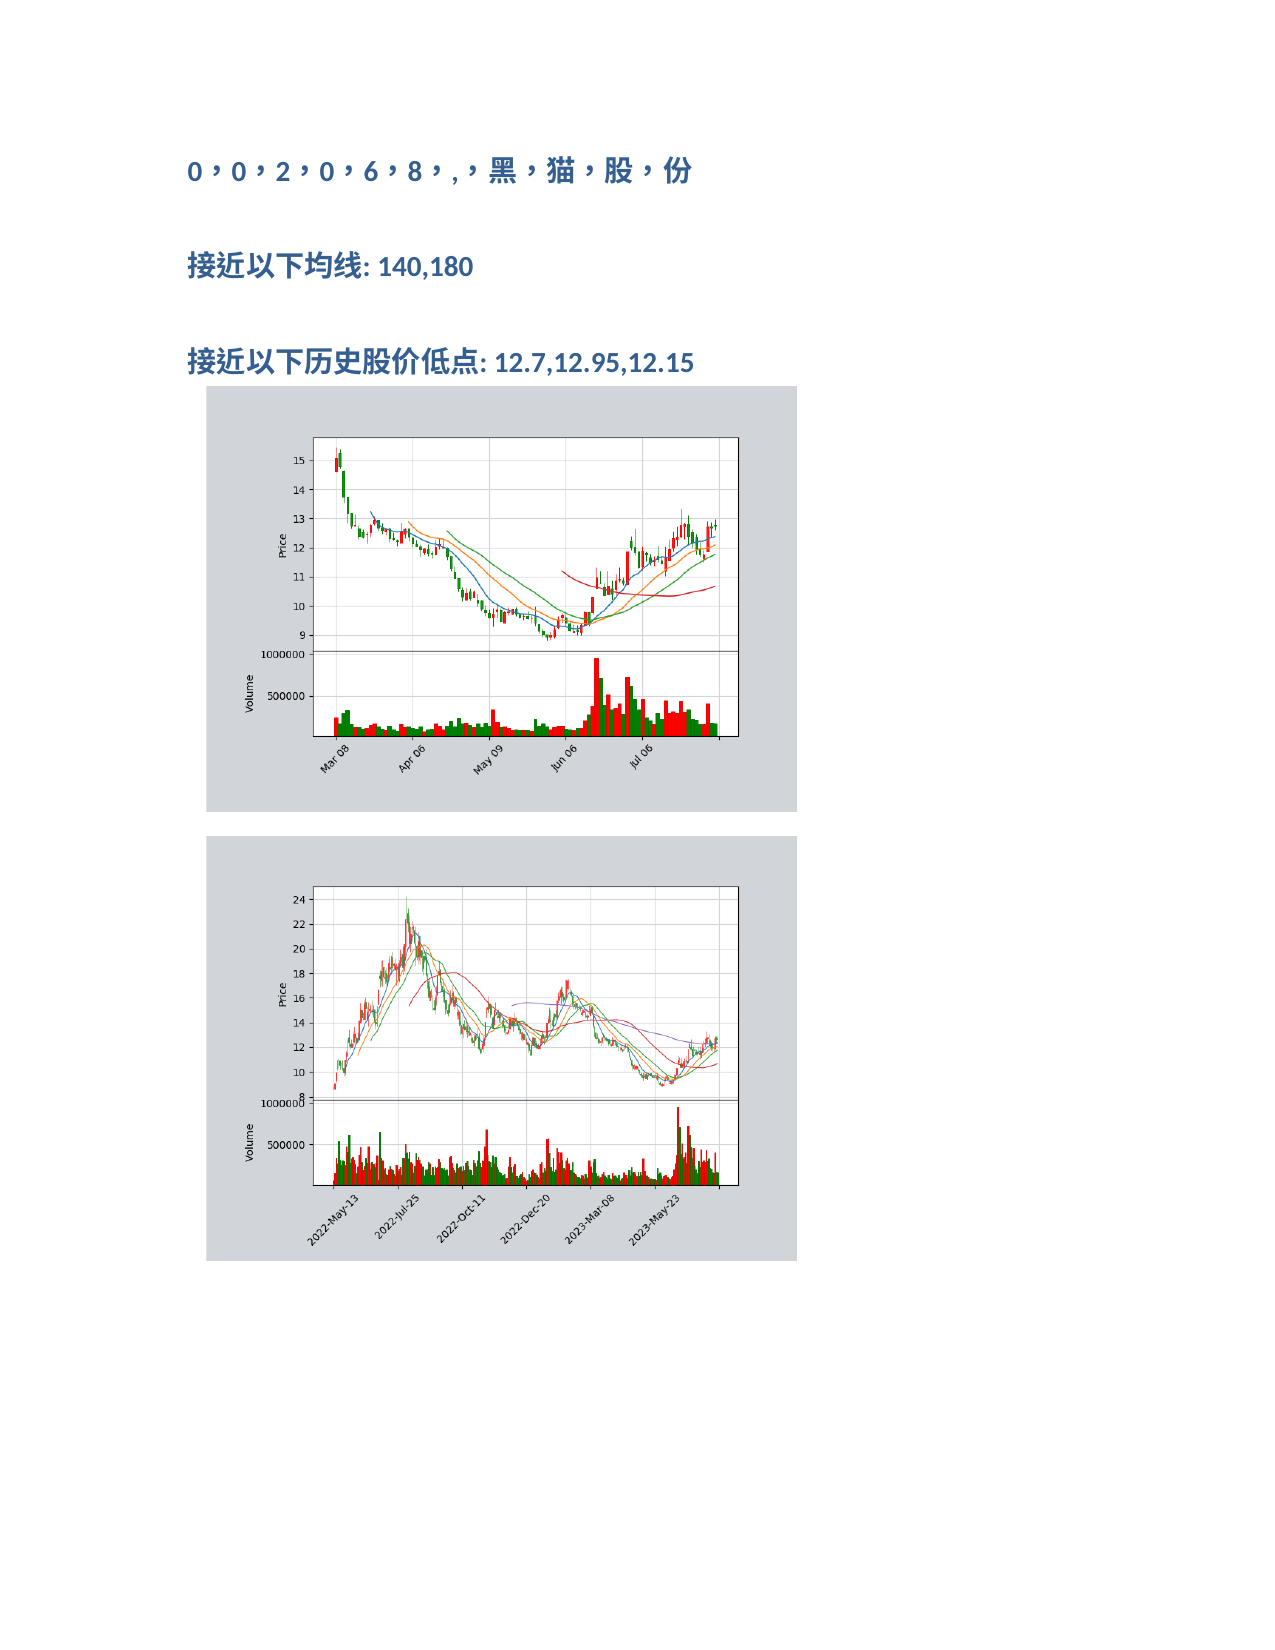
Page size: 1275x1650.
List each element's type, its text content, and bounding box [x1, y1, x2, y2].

subtitle 接近以下历史股价低点: 12.7,12.95,12.15 [187, 341, 1087, 381]
subtitle 0，0，2，0，6，8，,，黑，猫，股，份 [187, 150, 1087, 190]
picture [206, 836, 797, 1261]
subtitle 接近以下均线: 140,180 [187, 246, 1087, 285]
picture [206, 386, 797, 812]
